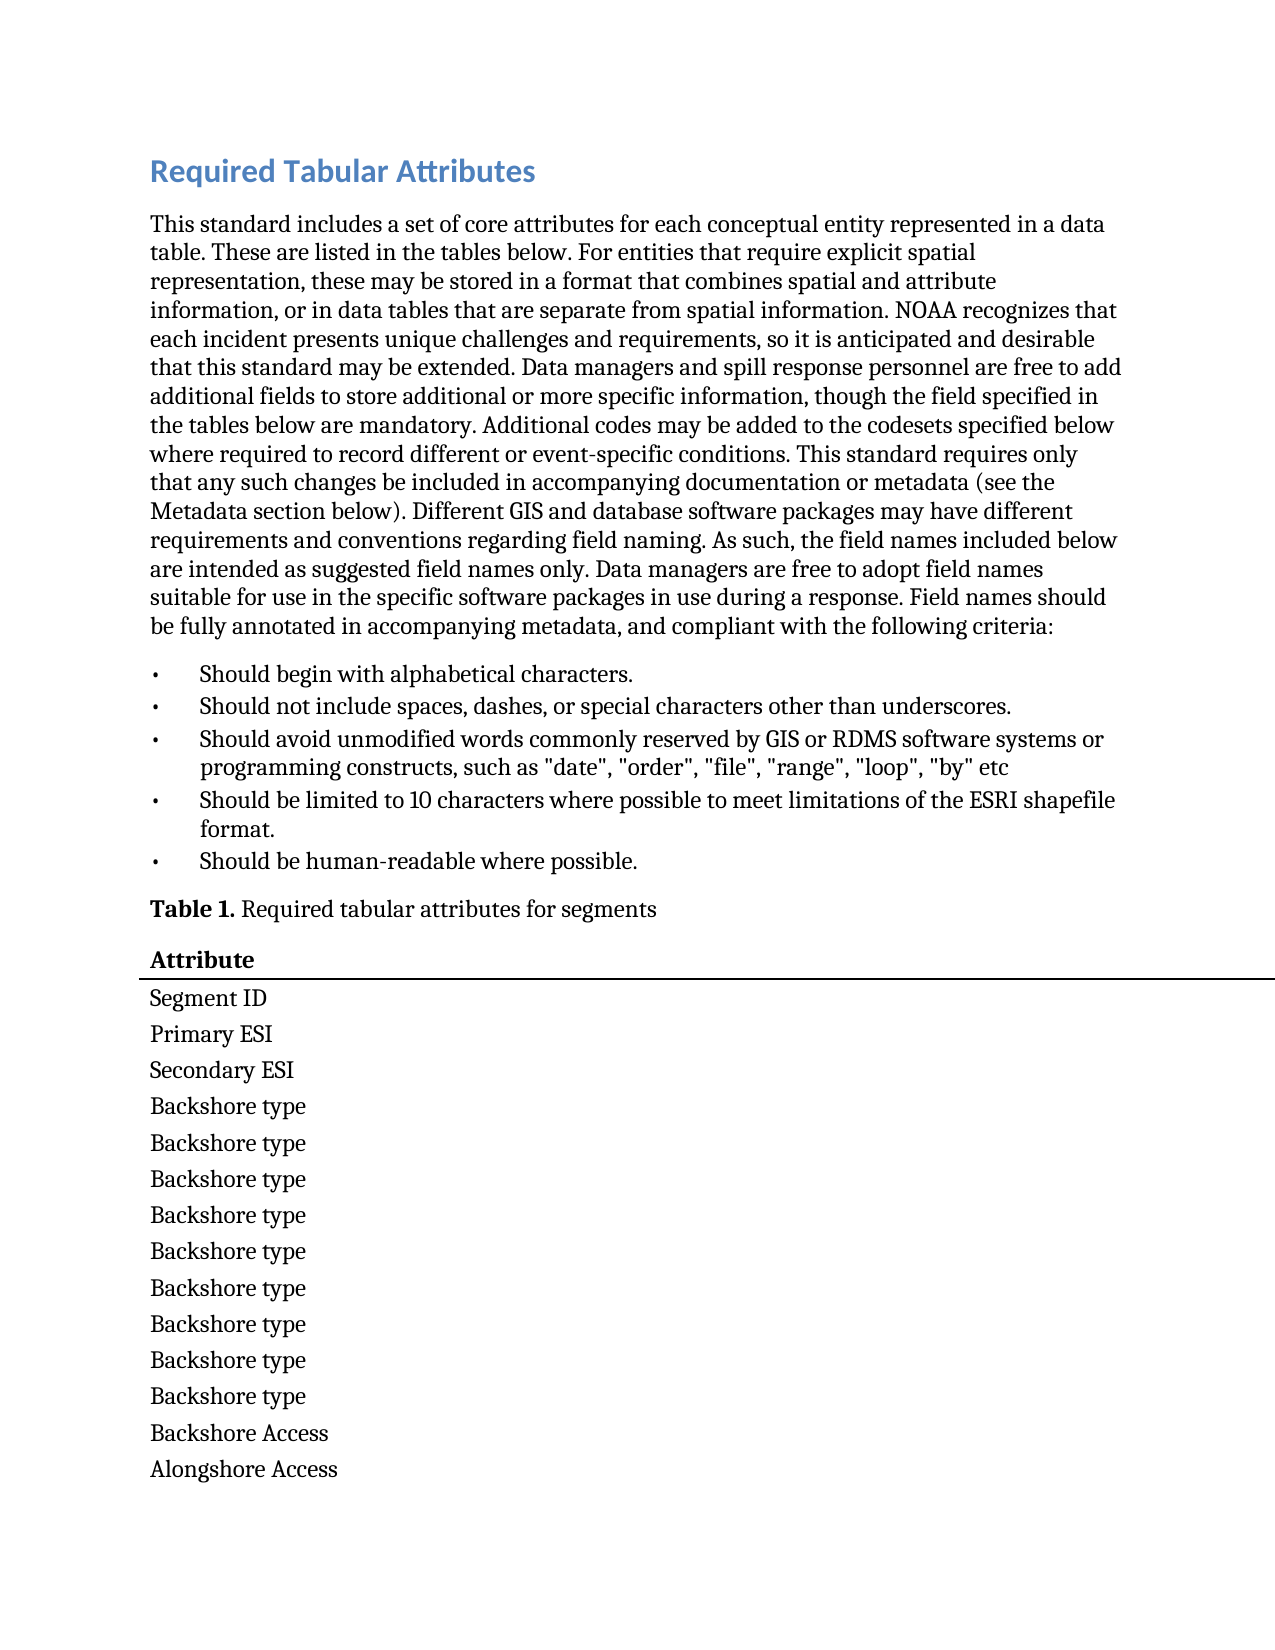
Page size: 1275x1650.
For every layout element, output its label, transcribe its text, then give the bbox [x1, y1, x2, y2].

table_cell Backshore type [139, 1379, 1275, 1415]
table_cell Backshore type [139, 1270, 1275, 1306]
table_cell Backshore type [139, 1234, 1275, 1270]
table_cell Primary ESI [139, 1016, 1275, 1052]
table_cell Backshore type [139, 1125, 1275, 1161]
list Should begin with alphabetical characters. [150, 659, 1125, 688]
table_cell Backshore type [139, 1089, 1275, 1125]
table_cell Backshore type [139, 1306, 1275, 1342]
table_cell Backshore type [139, 1161, 1275, 1197]
table_cell Alongshore Access [139, 1451, 1275, 1487]
table_header Attribute [139, 942, 1275, 978]
table_cell Backshore Access [139, 1415, 1275, 1451]
text Table 1. Required tabular attributes for segments [150, 894, 1125, 923]
table_cell Secondary ESI [139, 1052, 1275, 1088]
text This standard includes a set of core attributes for each conceptual entity represented in a data table. These are listed in the tables below. For entities that require explicit spatial representation, these may be stored in a format that combines spatial and attribute information, or in data tables that are separate from spatial information. NOAA recognizes that each incident presents unique challenges and requirements, so it is anticipated and desirable that this standard may be extended. Data managers and spill response personnel are free to add additional fields to store additional or more specific information, though the field specified in the tables below are mandatory. Additional codes may be added to the codesets specified below where required to record different or event-specific conditions. This standard requires only that any such changes be included in accompanying documentation or metadata (see the Metadata section below). Different GIS and database software packages may have different requirements and conventions regarding field naming. As such, the field names included below are intended as suggested field names only. Data managers are free to adopt field names suitable for use in the specific software packages in use during a response. Field names should be fully annotated in accompanying metadata, and compliant with the following criteria: [150, 209, 1125, 641]
list Should avoid unmodified words commonly reserved by GIS or RDMS software systems or programming constructs, such as "date", "order", "file", "range", "loop", "by" etc [150, 724, 1125, 782]
table_cell Backshore type [139, 1342, 1275, 1378]
list Should not include spaces, dashes, or special characters other than underscores. [150, 692, 1125, 721]
list Should be limited to 10 characters where possible to meet limitations of the ESRI shapefile format. [150, 786, 1125, 843]
table_cell Backshore type [139, 1197, 1275, 1233]
subtitle Required Tabular Attributes [150, 150, 1125, 191]
table_cell Segment ID [139, 980, 1275, 1016]
list Should be human-readable where possible. [150, 847, 1125, 876]
